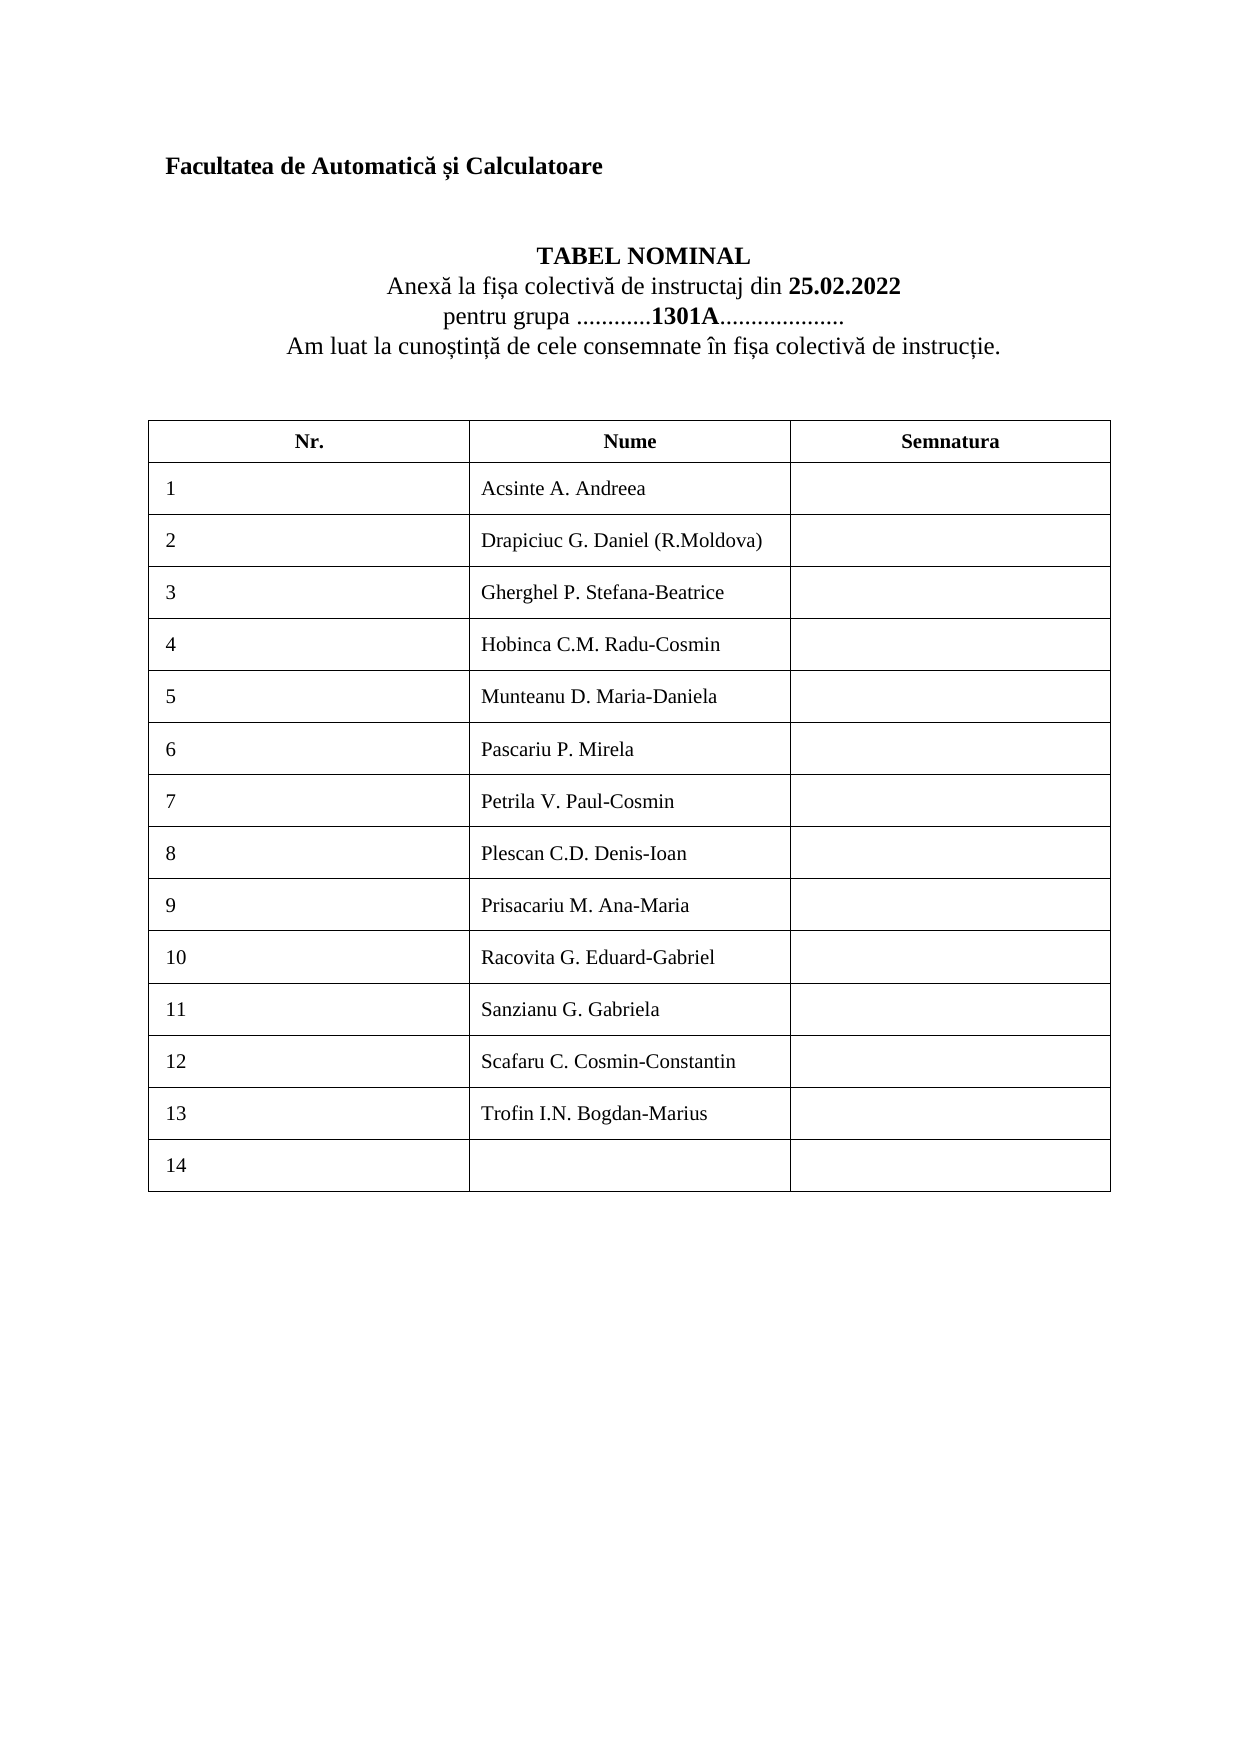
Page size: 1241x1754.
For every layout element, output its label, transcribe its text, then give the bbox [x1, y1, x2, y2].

table_cell [791, 723, 1110, 774]
table_cell 13 [149, 1088, 469, 1139]
table_cell Racovita G. Eduard-Gabriel [470, 931, 790, 982]
table_cell 12 [149, 1036, 469, 1087]
table_cell [791, 931, 1110, 982]
table_cell Plescan C.D. Denis-Ioan [470, 827, 790, 878]
table_cell [791, 515, 1110, 566]
table_cell Drapiciuc G. Daniel (R.Moldova) [470, 515, 790, 566]
text Facultatea de Automatică și Calculatoare [165, 151, 1122, 180]
text TABEL NOMINAL [165, 241, 1122, 270]
text pentru grupa ............1301A.................... [165, 301, 1122, 330]
table_cell [470, 1140, 790, 1191]
table_cell [791, 775, 1110, 826]
table_cell [791, 827, 1110, 878]
table_cell Trofin I.N. Bogdan-Marius [470, 1088, 790, 1139]
table_cell 4 [149, 619, 469, 670]
table_cell [791, 1036, 1110, 1087]
table_cell Petrila V. Paul-Cosmin [470, 775, 790, 826]
table_cell 5 [149, 671, 469, 722]
table_cell Hobinca C.M. Radu-Cosmin [470, 619, 790, 670]
table_cell 2 [149, 515, 469, 566]
table_cell 1 [149, 463, 469, 514]
table_cell 10 [149, 931, 469, 982]
table_cell Gherghel P. Stefana-Beatrice [470, 567, 790, 618]
table_cell 8 [149, 827, 469, 878]
table_cell Acsinte A. Andreea [470, 463, 790, 514]
table_header Nr. [149, 421, 469, 462]
table_cell 11 [149, 984, 469, 1034]
table_cell Prisacariu M. Ana-Maria [470, 879, 790, 930]
table_cell 7 [149, 775, 469, 826]
table_cell 14 [149, 1140, 469, 1191]
table_cell [791, 1140, 1110, 1191]
table_header Nume [470, 421, 790, 462]
table_cell Sanzianu G. Gabriela [470, 984, 790, 1034]
table_cell Munteanu D. Maria-Daniela [470, 671, 790, 722]
table_cell Scafaru C. Cosmin-Constantin [470, 1036, 790, 1087]
table_cell [791, 463, 1110, 514]
table_cell 6 [149, 723, 469, 774]
table_cell [791, 984, 1110, 1034]
table_cell 3 [149, 567, 469, 618]
table_cell [791, 671, 1110, 722]
table_cell [791, 879, 1110, 930]
table_cell [791, 619, 1110, 670]
table_cell [791, 1088, 1110, 1139]
table_cell 9 [149, 879, 469, 930]
table_header Semnatura [791, 421, 1110, 462]
table_cell Pascariu P. Mirela [470, 723, 790, 774]
text Am luat la cunoștință de cele consemnate în fișa colectivă de instrucție. [165, 331, 1122, 360]
table_cell [791, 567, 1110, 618]
text Anexă la fișa colectivă de instructaj din 25.02.2022 [165, 271, 1122, 300]
